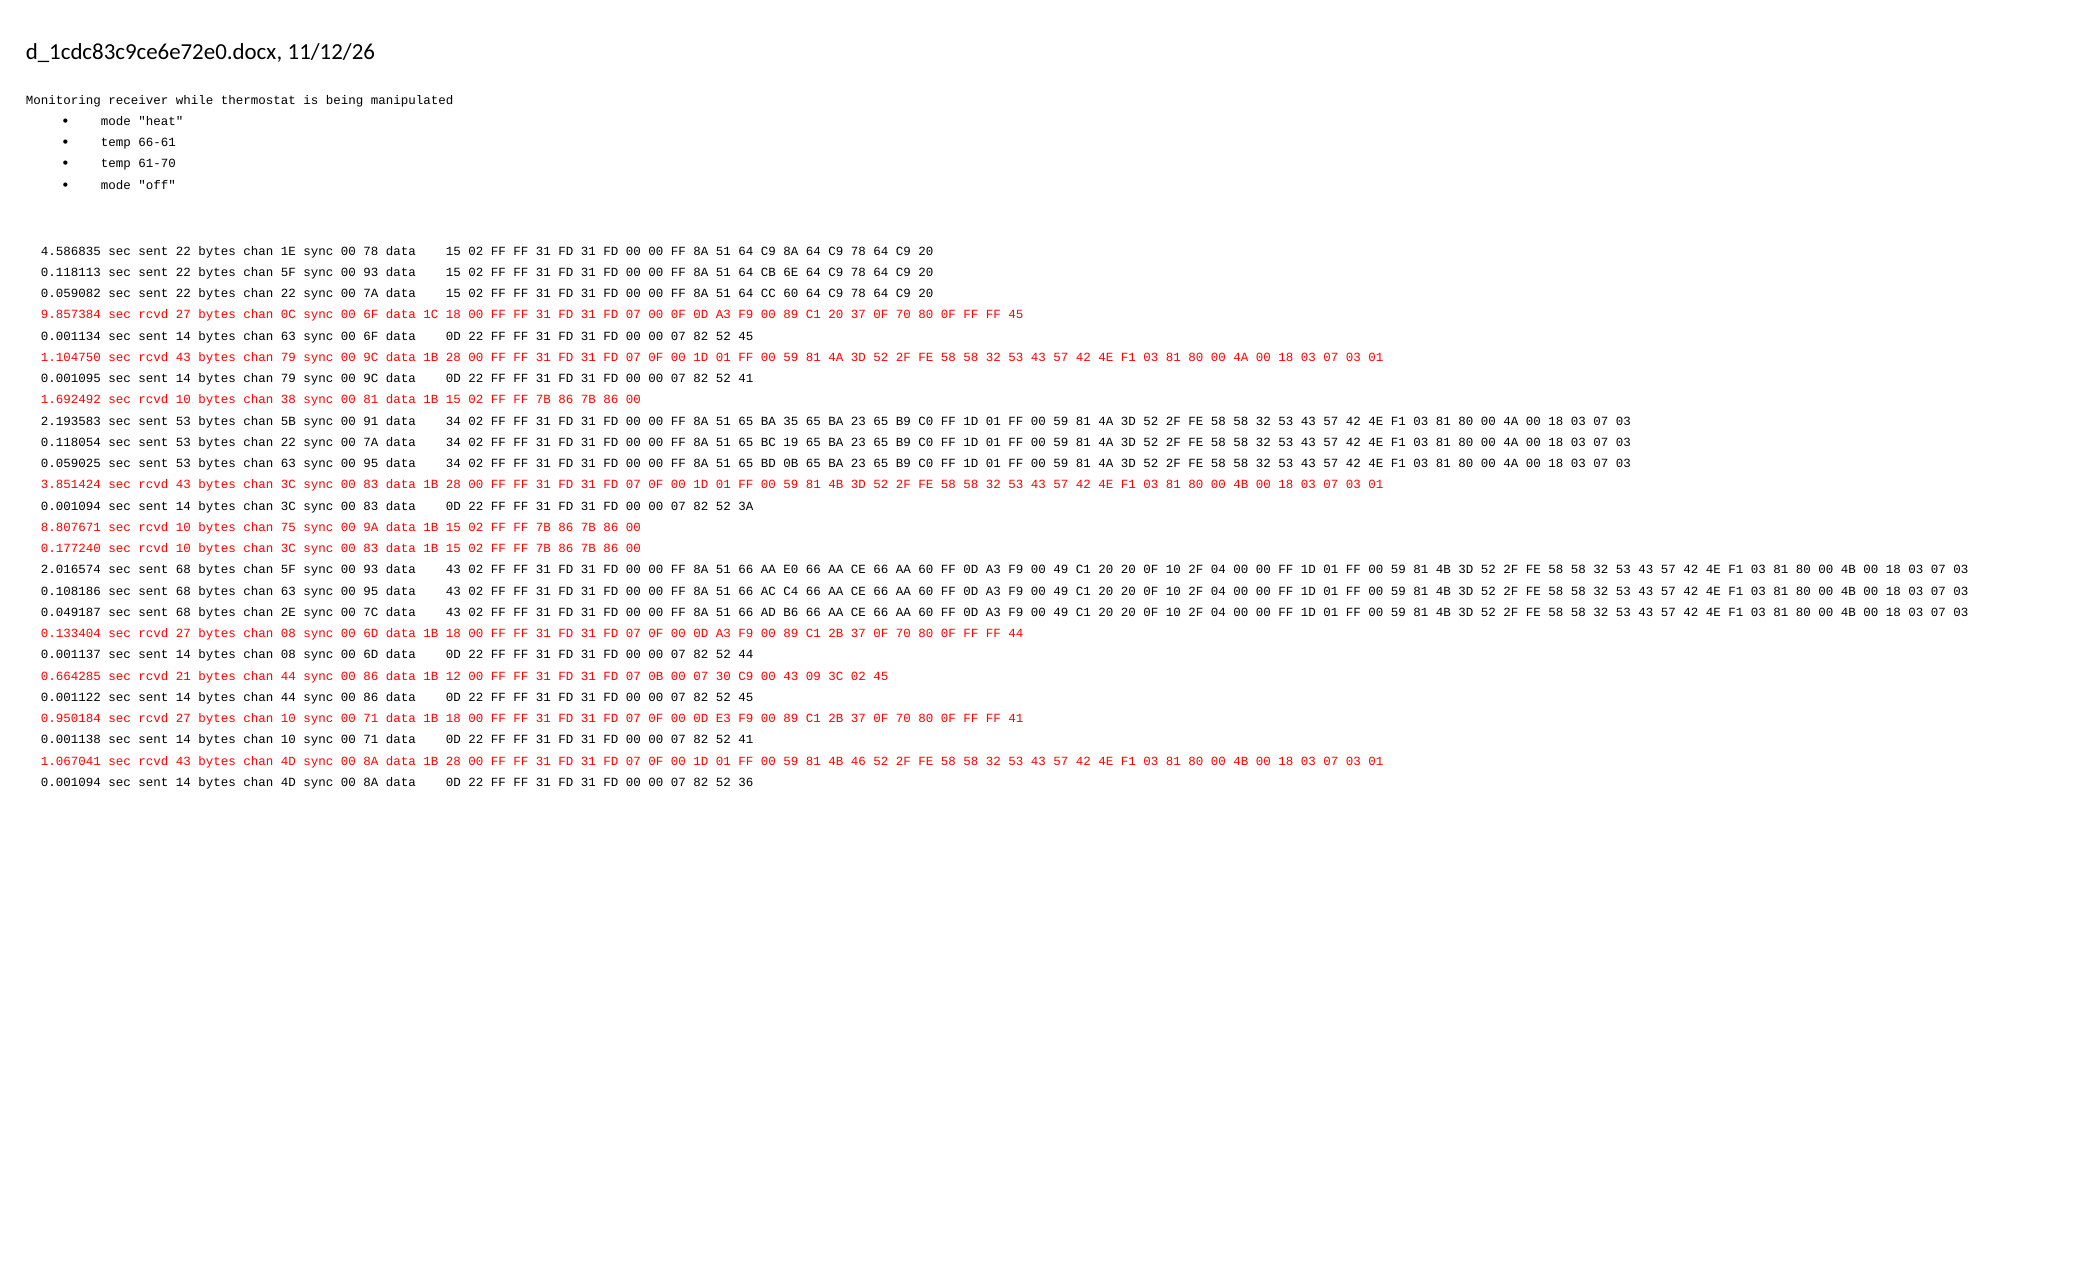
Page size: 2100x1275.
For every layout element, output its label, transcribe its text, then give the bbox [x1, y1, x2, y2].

text 0.108186 sec sent 68 bytes chan 63 sync 00 95 data 43 02 FF FF 31 FD 31 FD 00 00 FF 8A 51 66 AC C4 66 AA CE 66 AA 60 FF 0D A3 F9 00 49 C1 20 20 0F 10 2F 04 00 00 FF 1D 01 FF 00 59 81 4B 3D 52 2F FE 58 58 32 53 43 57 42 4E F1 03 81 80 00 4B 00 18 03 07 03 [26, 585, 2074, 599]
list mode "off" [63, 179, 2074, 193]
text 2.193583 sec sent 53 bytes chan 5B sync 00 91 data 34 02 FF FF 31 FD 31 FD 00 00 FF 8A 51 65 BA 35 65 BA 23 65 B9 C0 FF 1D 01 FF 00 59 81 4A 3D 52 2F FE 58 58 32 53 43 57 42 4E F1 03 81 80 00 4A 00 18 03 07 03 [26, 415, 2074, 429]
text 3.851424 sec rcvd 43 bytes chan 3C sync 00 83 data 1B 28 00 FF FF 31 FD 31 FD 07 0F 00 1D 01 FF 00 59 81 4B 3D 52 2F FE 58 58 32 53 43 57 42 4E F1 03 81 80 00 4B 00 18 03 07 03 01 [26, 478, 2074, 493]
text 0.950184 sec rcvd 27 bytes chan 10 sync 00 71 data 1B 18 00 FF FF 31 FD 31 FD 07 0F 00 0D E3 F9 00 89 C1 2B 37 0F 70 80 0F FF FF 41 [26, 712, 2074, 726]
text 0.059025 sec sent 53 bytes chan 63 sync 00 95 data 34 02 FF FF 31 FD 31 FD 00 00 FF 8A 51 65 BD 0B 65 BA 23 65 B9 C0 FF 1D 01 FF 00 59 81 4A 3D 52 2F FE 58 58 32 53 43 57 42 4E F1 03 81 80 00 4A 00 18 03 07 03 [26, 457, 2074, 471]
text 0.001122 sec sent 14 bytes chan 44 sync 00 86 data 0D 22 FF FF 31 FD 31 FD 00 00 07 82 52 45 [26, 691, 2074, 705]
text 9.857384 sec rcvd 27 bytes chan 0C sync 00 6F data 1C 18 00 FF FF 31 FD 31 FD 07 00 0F 0D A3 F9 00 89 C1 20 37 0F 70 80 0F FF FF 45 [26, 308, 2074, 323]
text 0.001138 sec sent 14 bytes chan 10 sync 00 71 data 0D 22 FF FF 31 FD 31 FD 00 00 07 82 52 41 [26, 733, 2074, 748]
list mode "heat" [63, 115, 2074, 129]
text 0.664285 sec rcvd 21 bytes chan 44 sync 00 86 data 1B 12 00 FF FF 31 FD 31 FD 07 0B 00 07 30 C9 00 43 09 3C 02 45 [26, 670, 2074, 684]
text 0.001094 sec sent 14 bytes chan 4D sync 00 8A data 0D 22 FF FF 31 FD 31 FD 00 00 07 82 52 36 [26, 776, 2074, 790]
list temp 61-70 [63, 157, 2074, 172]
text 0.001095 sec sent 14 bytes chan 79 sync 00 9C data 0D 22 FF FF 31 FD 31 FD 00 00 07 82 52 41 [26, 372, 2074, 386]
text 0.177240 sec rcvd 10 bytes chan 3C sync 00 83 data 1B 15 02 FF FF 7B 86 7B 86 00 [26, 542, 2074, 556]
text Monitoring receiver while thermostat is being manipulated [26, 94, 2074, 108]
text 0.001137 sec sent 14 bytes chan 08 sync 00 6D data 0D 22 FF FF 31 FD 31 FD 00 00 07 82 52 44 [26, 648, 2074, 663]
text 0.059082 sec sent 22 bytes chan 22 sync 00 7A data 15 02 FF FF 31 FD 31 FD 00 00 FF 8A 51 64 CC 60 64 C9 78 64 C9 20 [26, 287, 2074, 301]
text 0.001134 sec sent 14 bytes chan 63 sync 00 6F data 0D 22 FF FF 31 FD 31 FD 00 00 07 82 52 45 [26, 330, 2074, 344]
list temp 66-61 [63, 136, 2074, 150]
text 0.049187 sec sent 68 bytes chan 2E sync 00 7C data 43 02 FF FF 31 FD 31 FD 00 00 FF 8A 51 66 AD B6 66 AA CE 66 AA 60 FF 0D A3 F9 00 49 C1 20 20 0F 10 2F 04 00 00 FF 1D 01 FF 00 59 81 4B 3D 52 2F FE 58 58 32 53 43 57 42 4E F1 03 81 80 00 4B 00 18 03 07 03 [26, 606, 2074, 620]
text 4.586835 sec sent 22 bytes chan 1E sync 00 78 data 15 02 FF FF 31 FD 31 FD 00 00 FF 8A 51 64 C9 8A 64 C9 78 64 C9 20 [26, 245, 2074, 259]
text 0.118054 sec sent 53 bytes chan 22 sync 00 7A data 34 02 FF FF 31 FD 31 FD 00 00 FF 8A 51 65 BC 19 65 BA 23 65 B9 C0 FF 1D 01 FF 00 59 81 4A 3D 52 2F FE 58 58 32 53 43 57 42 4E F1 03 81 80 00 4A 00 18 03 07 03 [26, 436, 2074, 450]
text 1.692492 sec rcvd 10 bytes chan 38 sync 00 81 data 1B 15 02 FF FF 7B 86 7B 86 00 [26, 393, 2074, 408]
text 1.104750 sec rcvd 43 bytes chan 79 sync 00 9C data 1B 28 00 FF FF 31 FD 31 FD 07 0F 00 1D 01 FF 00 59 81 4A 3D 52 2F FE 58 58 32 53 43 57 42 4E F1 03 81 80 00 4A 00 18 03 07 03 01 [26, 351, 2074, 365]
text 1.067041 sec rcvd 43 bytes chan 4D sync 00 8A data 1B 28 00 FF FF 31 FD 31 FD 07 0F 00 1D 01 FF 00 59 81 4B 46 52 2F FE 58 58 32 53 43 57 42 4E F1 03 81 80 00 4B 00 18 03 07 03 01 [26, 755, 2074, 769]
text 0.001094 sec sent 14 bytes chan 3C sync 00 83 data 0D 22 FF FF 31 FD 31 FD 00 00 07 82 52 3A [26, 500, 2074, 514]
text 8.807671 sec rcvd 10 bytes chan 75 sync 00 9A data 1B 15 02 FF FF 7B 86 7B 86 00 [26, 521, 2074, 535]
text 0.133404 sec rcvd 27 bytes chan 08 sync 00 6D data 1B 18 00 FF FF 31 FD 31 FD 07 0F 00 0D A3 F9 00 89 C1 2B 37 0F 70 80 0F FF FF 44 [26, 627, 2074, 641]
text 0.118113 sec sent 22 bytes chan 5F sync 00 93 data 15 02 FF FF 31 FD 31 FD 00 00 FF 8A 51 64 CB 6E 64 C9 78 64 C9 20 [26, 266, 2074, 280]
text 2.016574 sec sent 68 bytes chan 5F sync 00 93 data 43 02 FF FF 31 FD 31 FD 00 00 FF 8A 51 66 AA E0 66 AA CE 66 AA 60 FF 0D A3 F9 00 49 C1 20 20 0F 10 2F 04 00 00 FF 1D 01 FF 00 59 81 4B 3D 52 2F FE 58 58 32 53 43 57 42 4E F1 03 81 80 00 4B 00 18 03 07 03 [26, 563, 2074, 578]
